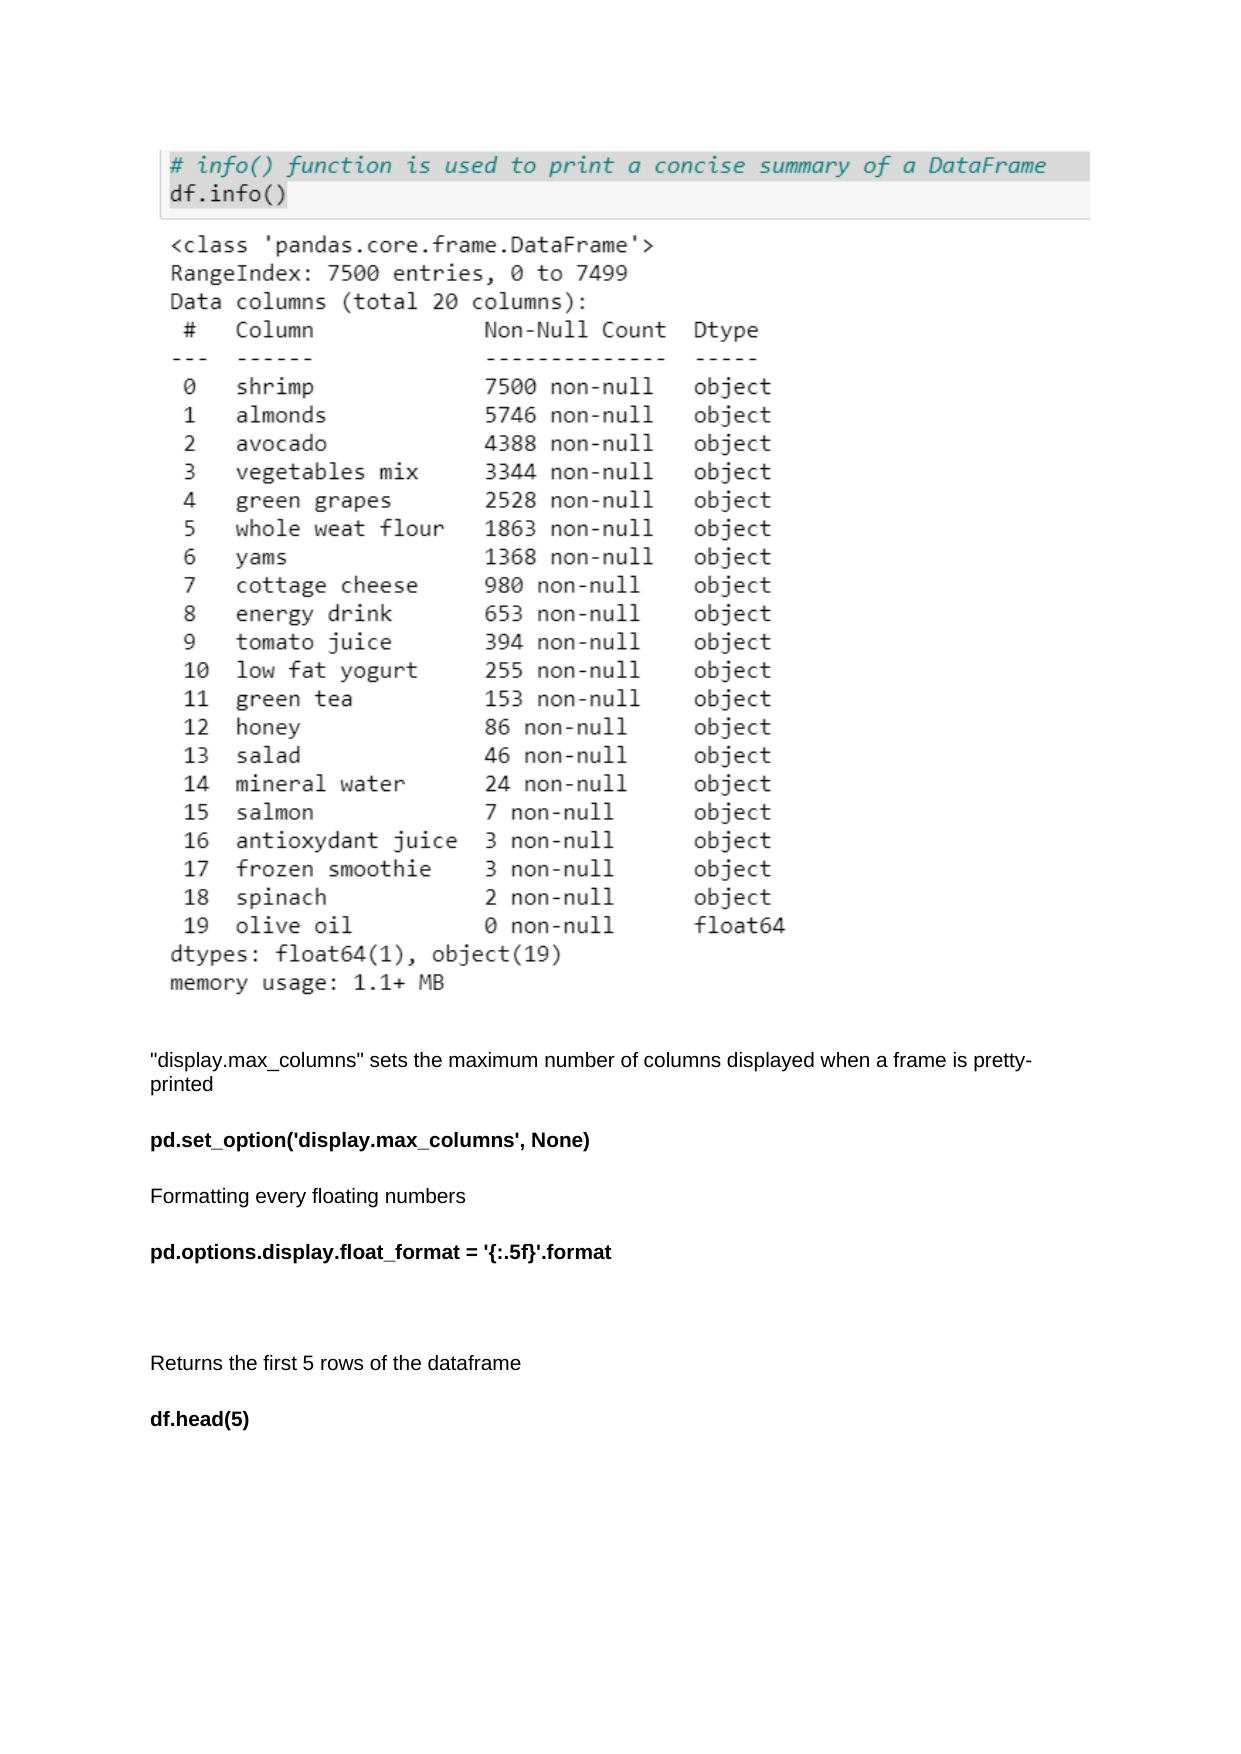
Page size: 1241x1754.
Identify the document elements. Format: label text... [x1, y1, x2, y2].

text Returns the first 5 rows of the dataframe [150, 1351, 1090, 1375]
text df.head(5) [150, 1407, 1090, 1431]
picture [150, 150, 1091, 1017]
text "display.max_columns" sets the maximum number of columns displayed when a frame is pretty-printed [150, 1048, 1090, 1096]
text pd.options.display.float_format = '{:.5f}'.format [150, 1239, 1090, 1263]
text pd.set_option('display.max_columns', None) [150, 1128, 1090, 1152]
text Formatting every floating numbers [150, 1184, 1090, 1208]
